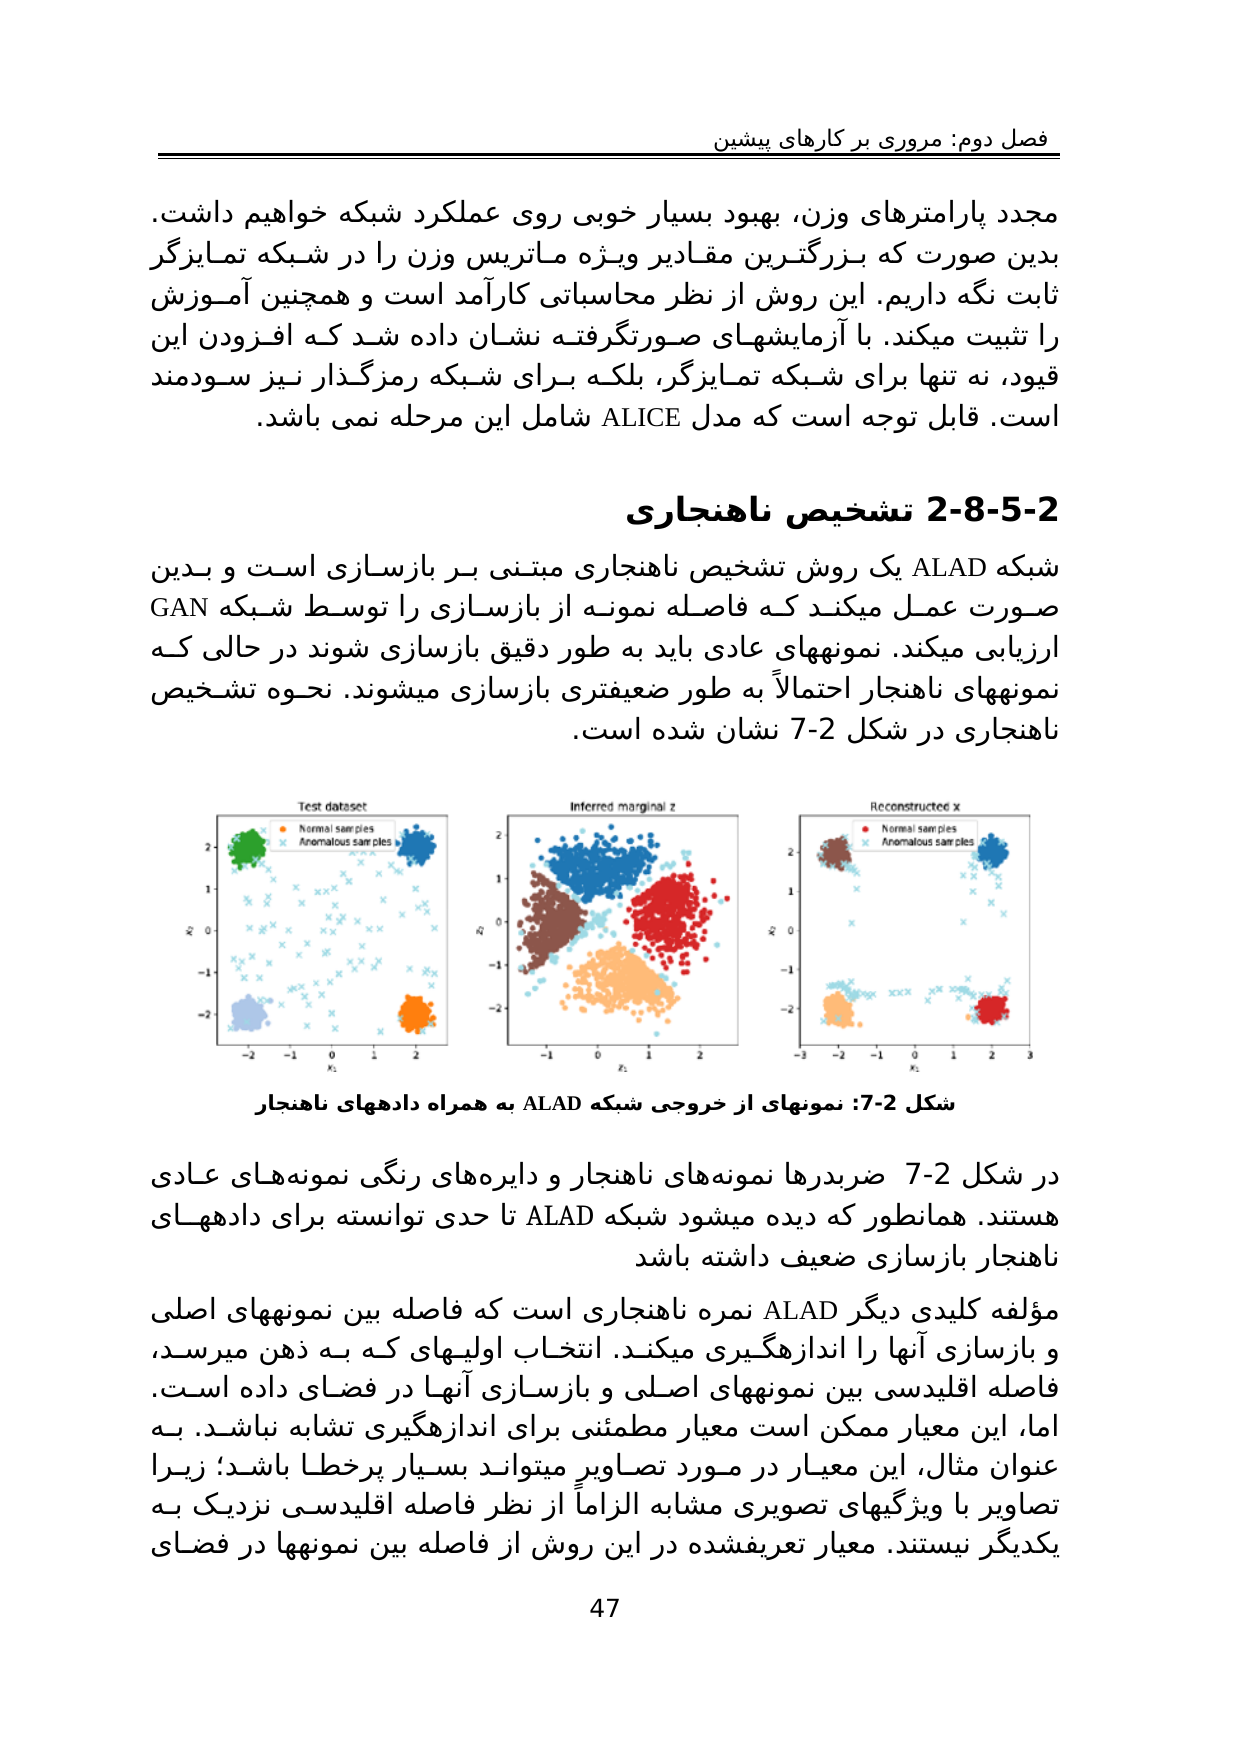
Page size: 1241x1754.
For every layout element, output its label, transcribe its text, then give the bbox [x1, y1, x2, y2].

text شبکه ALAD یک روش تشخیص ناهنجاری مبتنی بر بازسازی است و بدین صورت عمل میکند که فاصله نمونه از بازسازی را توسط شبکه GAN ارزیابی میکند. نمونههای عادی باید به طور دقیق بازسازی شوند در حالی که نمونههای ناهنجار احتمالاً به طور ضعیفتری بازسازی میشوند. نحوه تشخیص ناهنجاری در شکل 2-7 نشان شده است. [150, 549, 1060, 746]
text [150, 1292, 1060, 1560]
text در شکل 2-7 ضربدر‌ها نمونه‌های ناهنجار و دایره‌های رنگی نمونه‌های عادی هستند. همانطور که دیده میشود شبکه ALAD تا حدی توانسته برای دادههای ناهنجار بازسازی ضعیف داشته باشد [150, 1157, 1060, 1273]
text شکل 2-7: نمونهای از خروجی شبکه ALAD به همراه دادههای ناهنجار [150, 1090, 1062, 1115]
subtitle 2-8-5-2 تشخیص ناهنجاری [150, 490, 1060, 529]
picture [150, 765, 1060, 1072]
